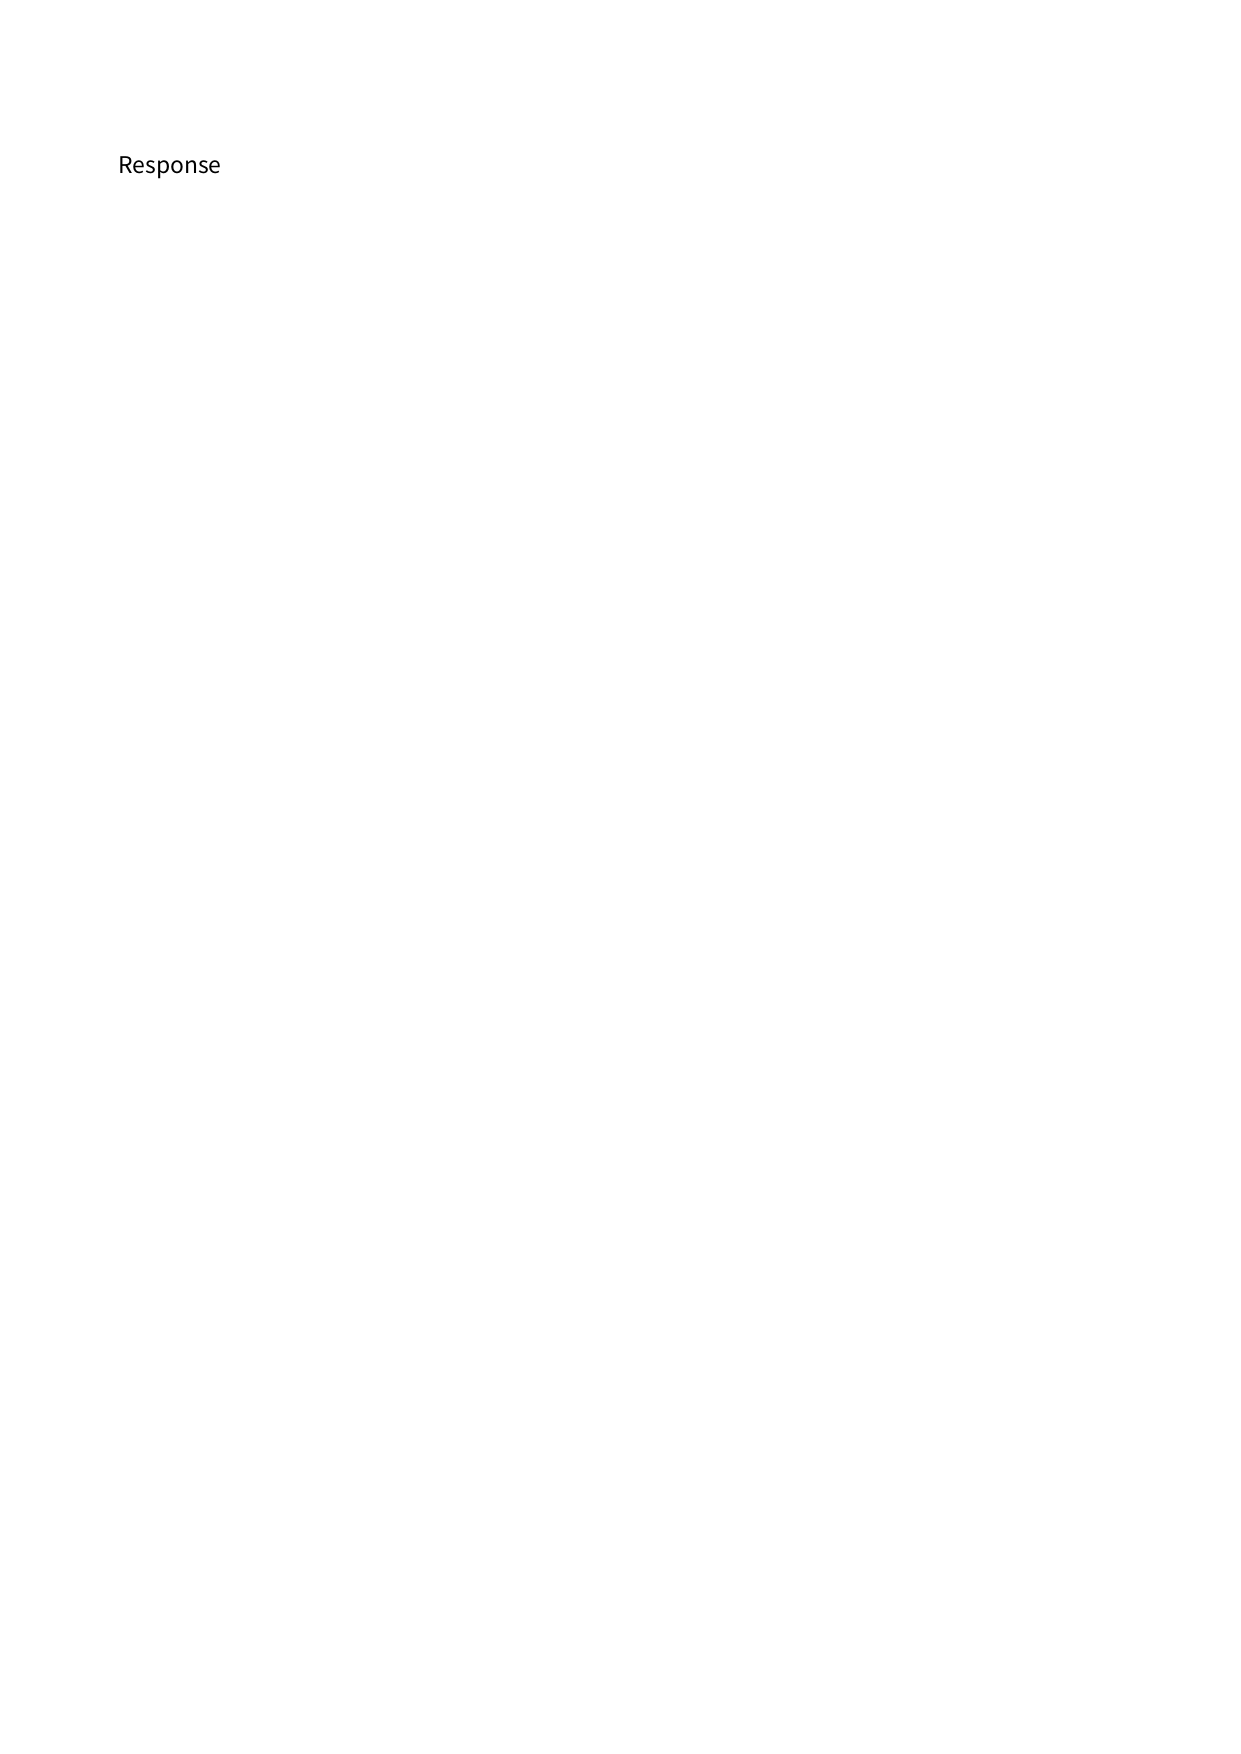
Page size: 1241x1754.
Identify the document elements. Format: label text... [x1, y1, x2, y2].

list Response [118, 147, 1122, 180]
